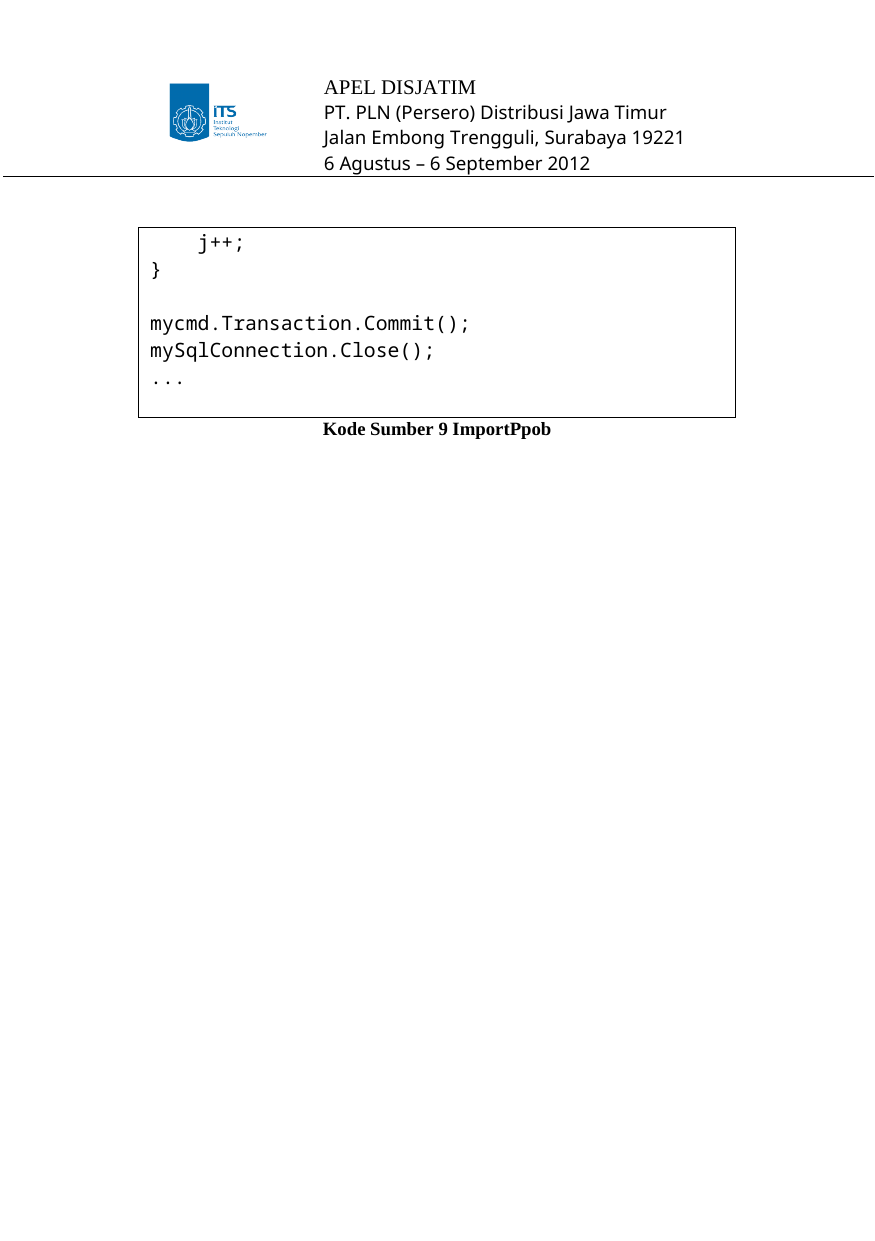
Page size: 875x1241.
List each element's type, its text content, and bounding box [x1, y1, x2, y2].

picture [150, 74, 283, 152]
text Kode Sumber 9 ImportPpob [150, 418, 724, 439]
